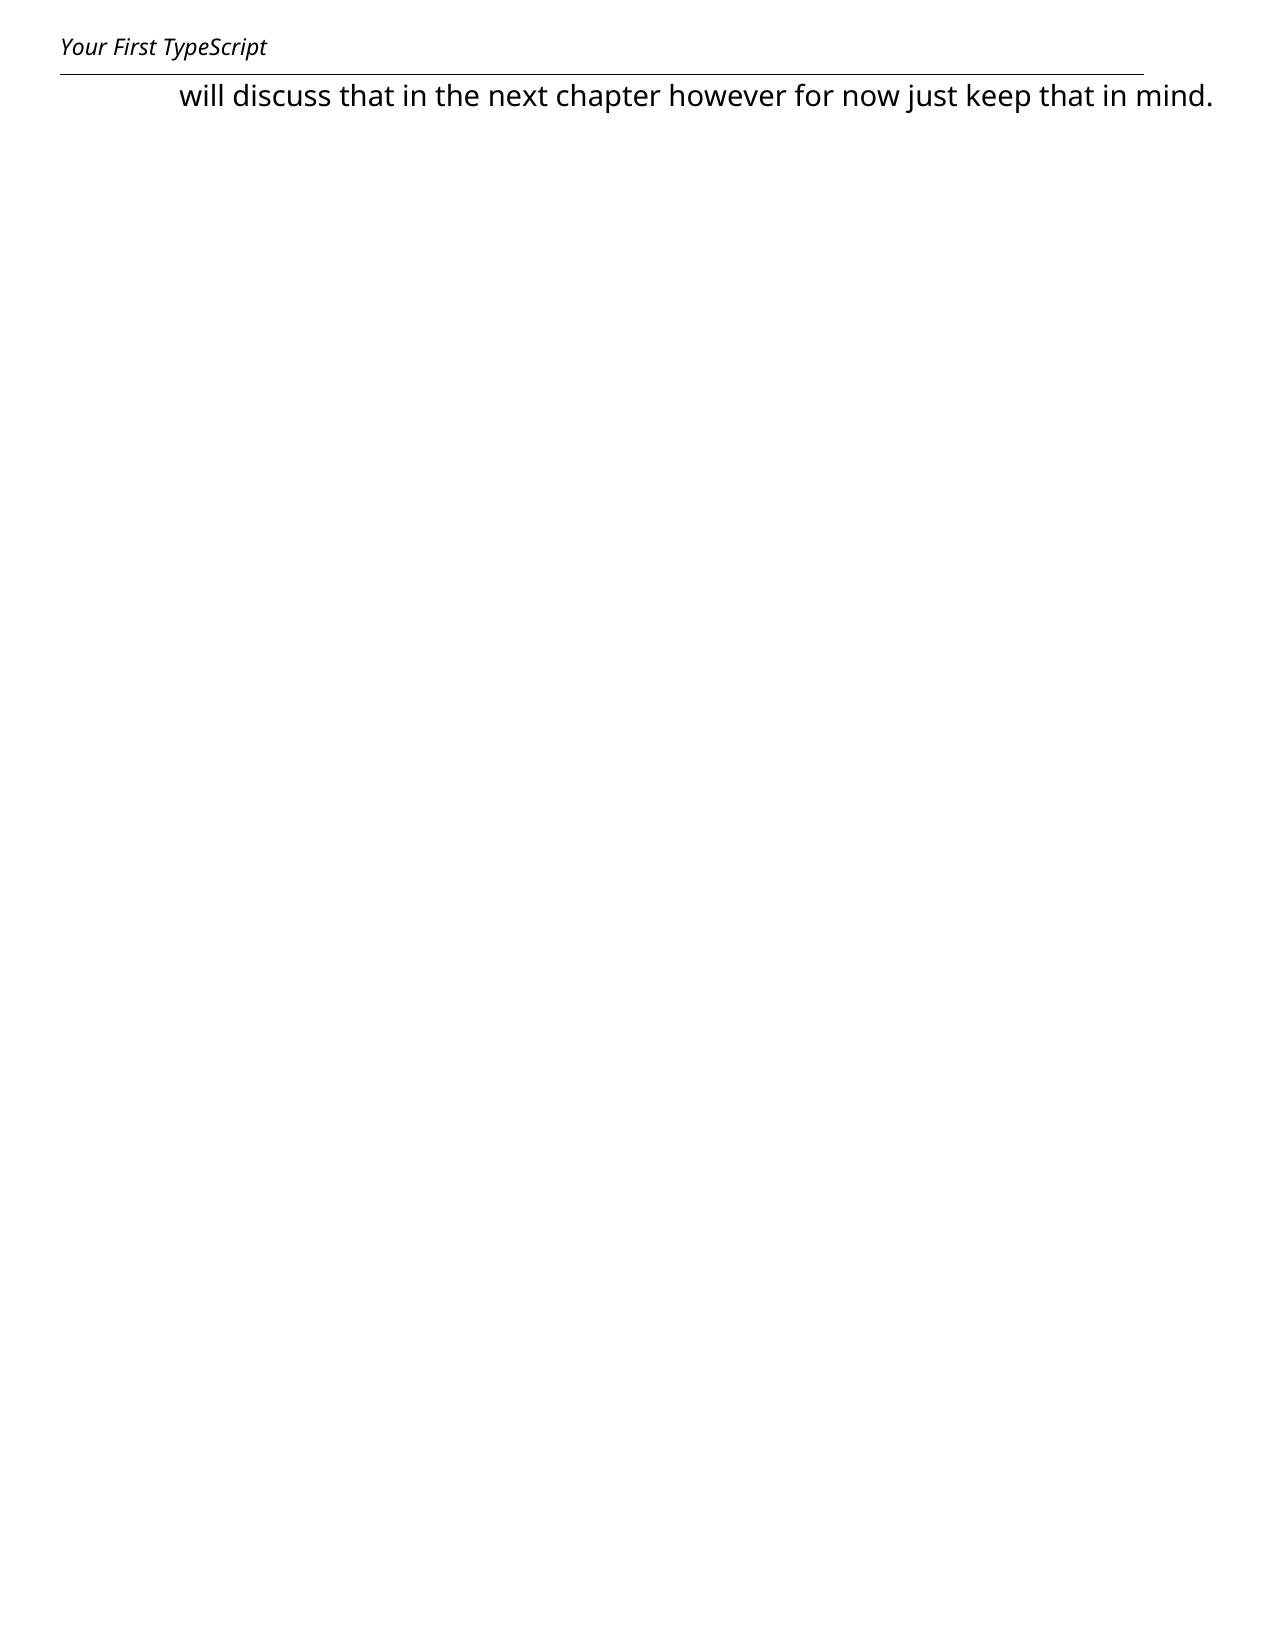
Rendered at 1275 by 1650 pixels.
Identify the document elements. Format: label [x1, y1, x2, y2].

subtitle [179, 75, 1225, 115]
